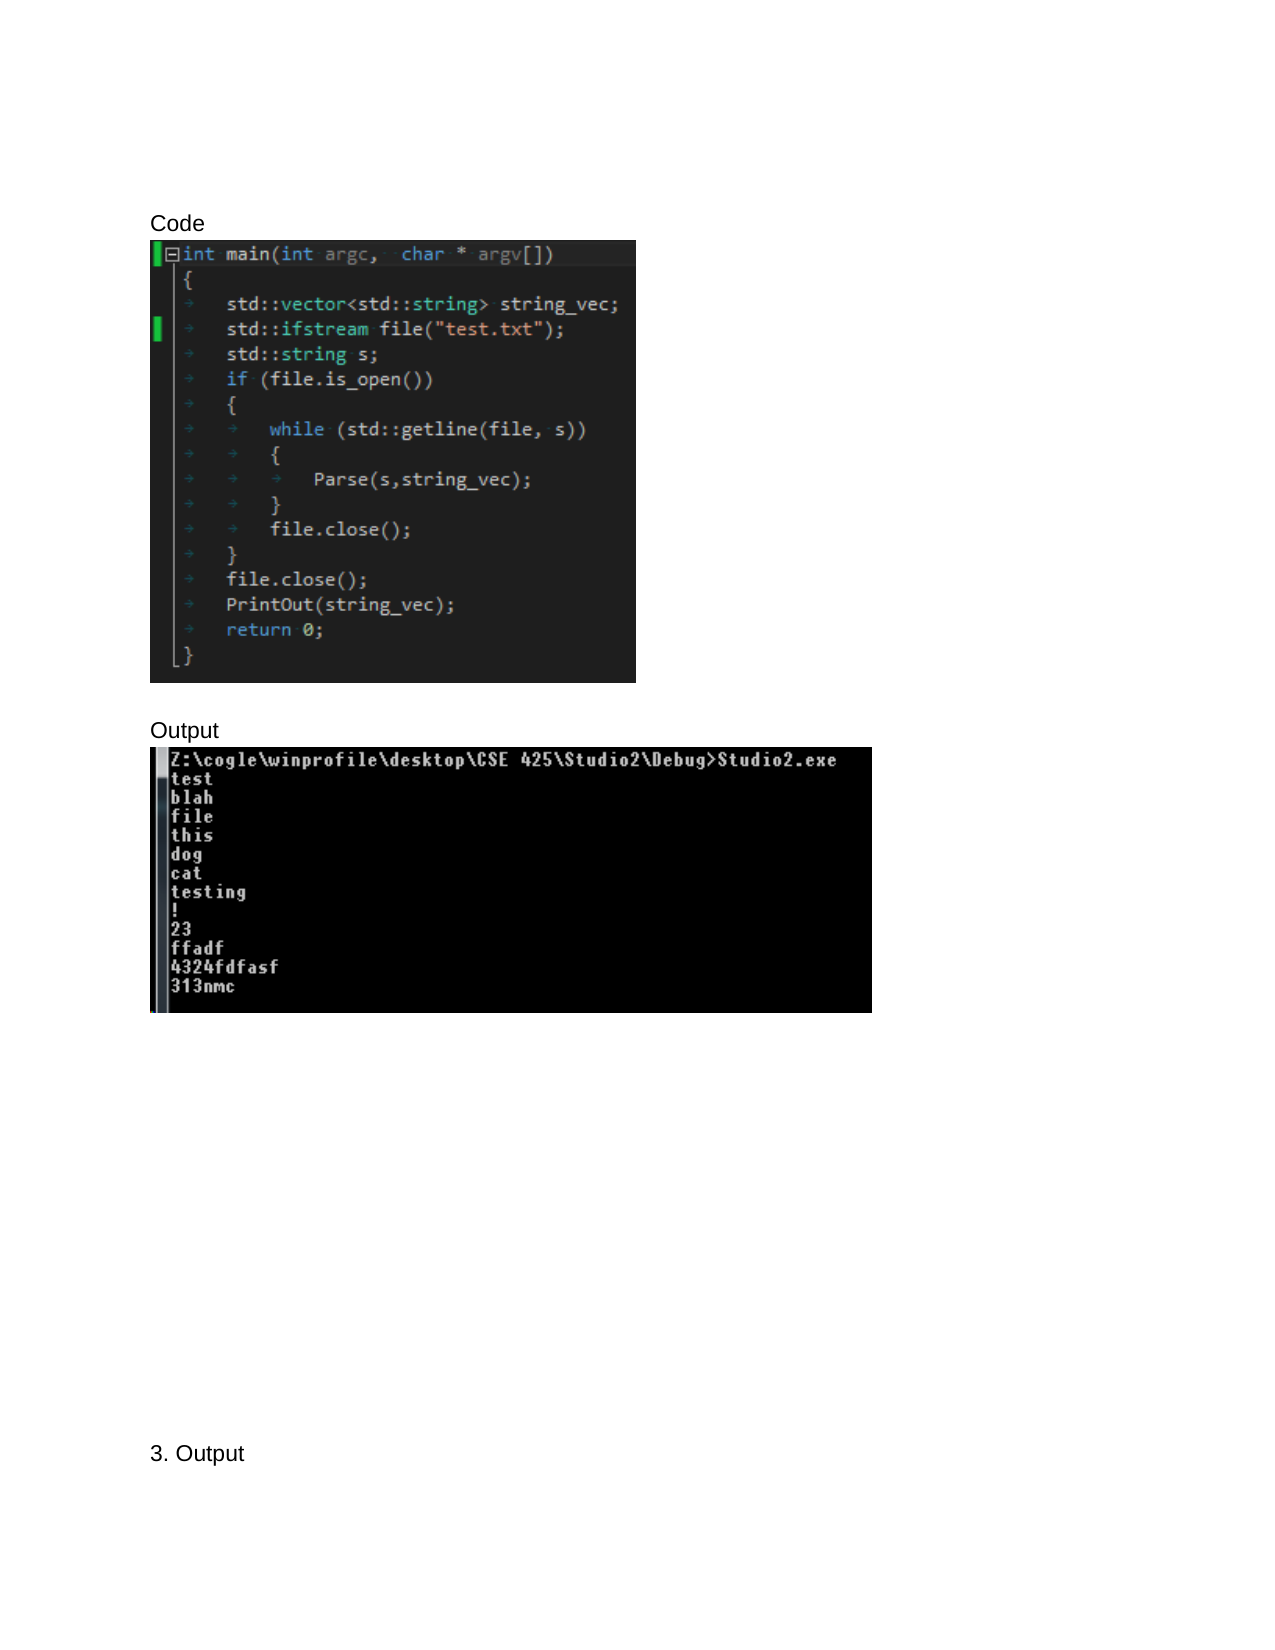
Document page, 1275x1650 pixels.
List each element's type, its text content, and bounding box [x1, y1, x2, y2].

picture [150, 240, 636, 683]
text Output [150, 717, 1125, 743]
picture [150, 747, 872, 1013]
text Code [150, 210, 1125, 237]
text 3. Output [150, 1439, 1125, 1466]
